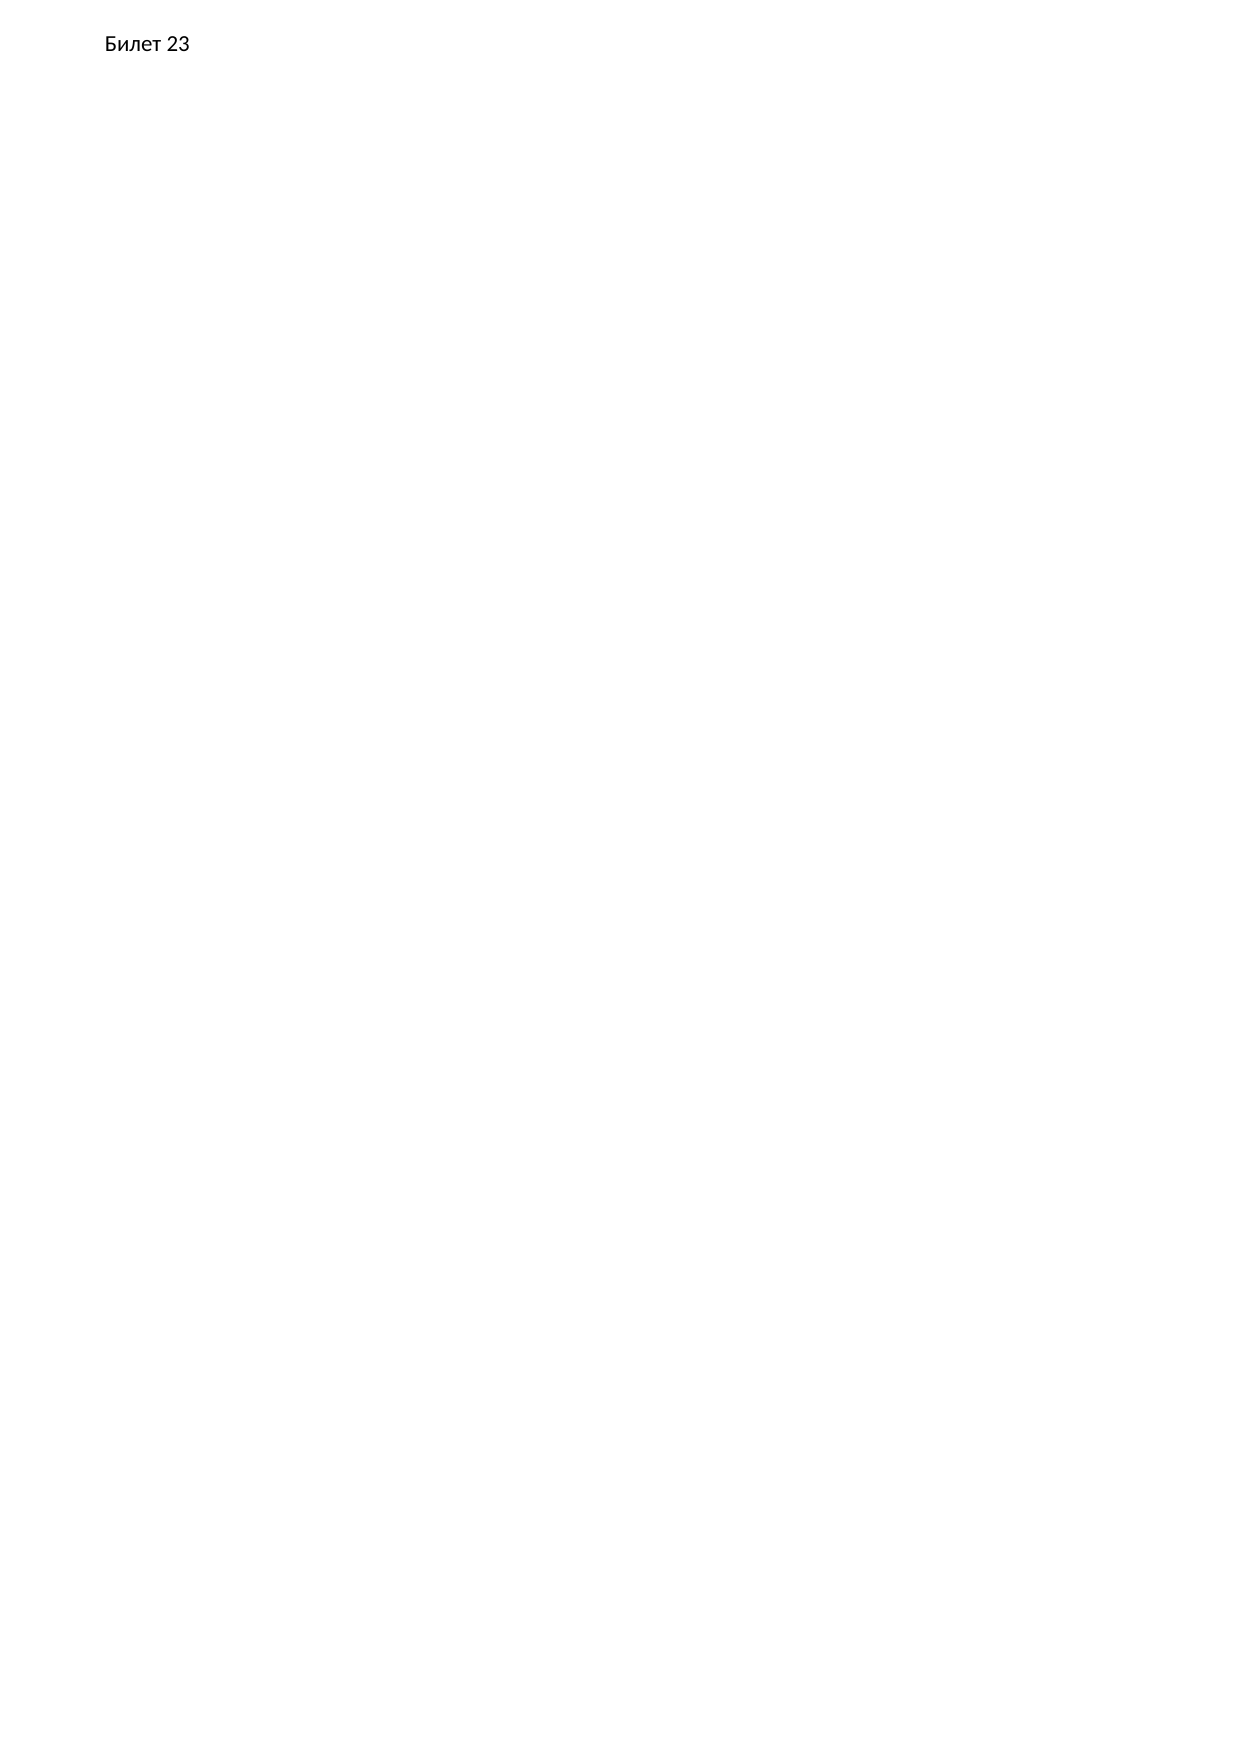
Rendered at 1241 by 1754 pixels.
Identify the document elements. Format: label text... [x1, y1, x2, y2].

list Билет 23 [104, 29, 1211, 58]
